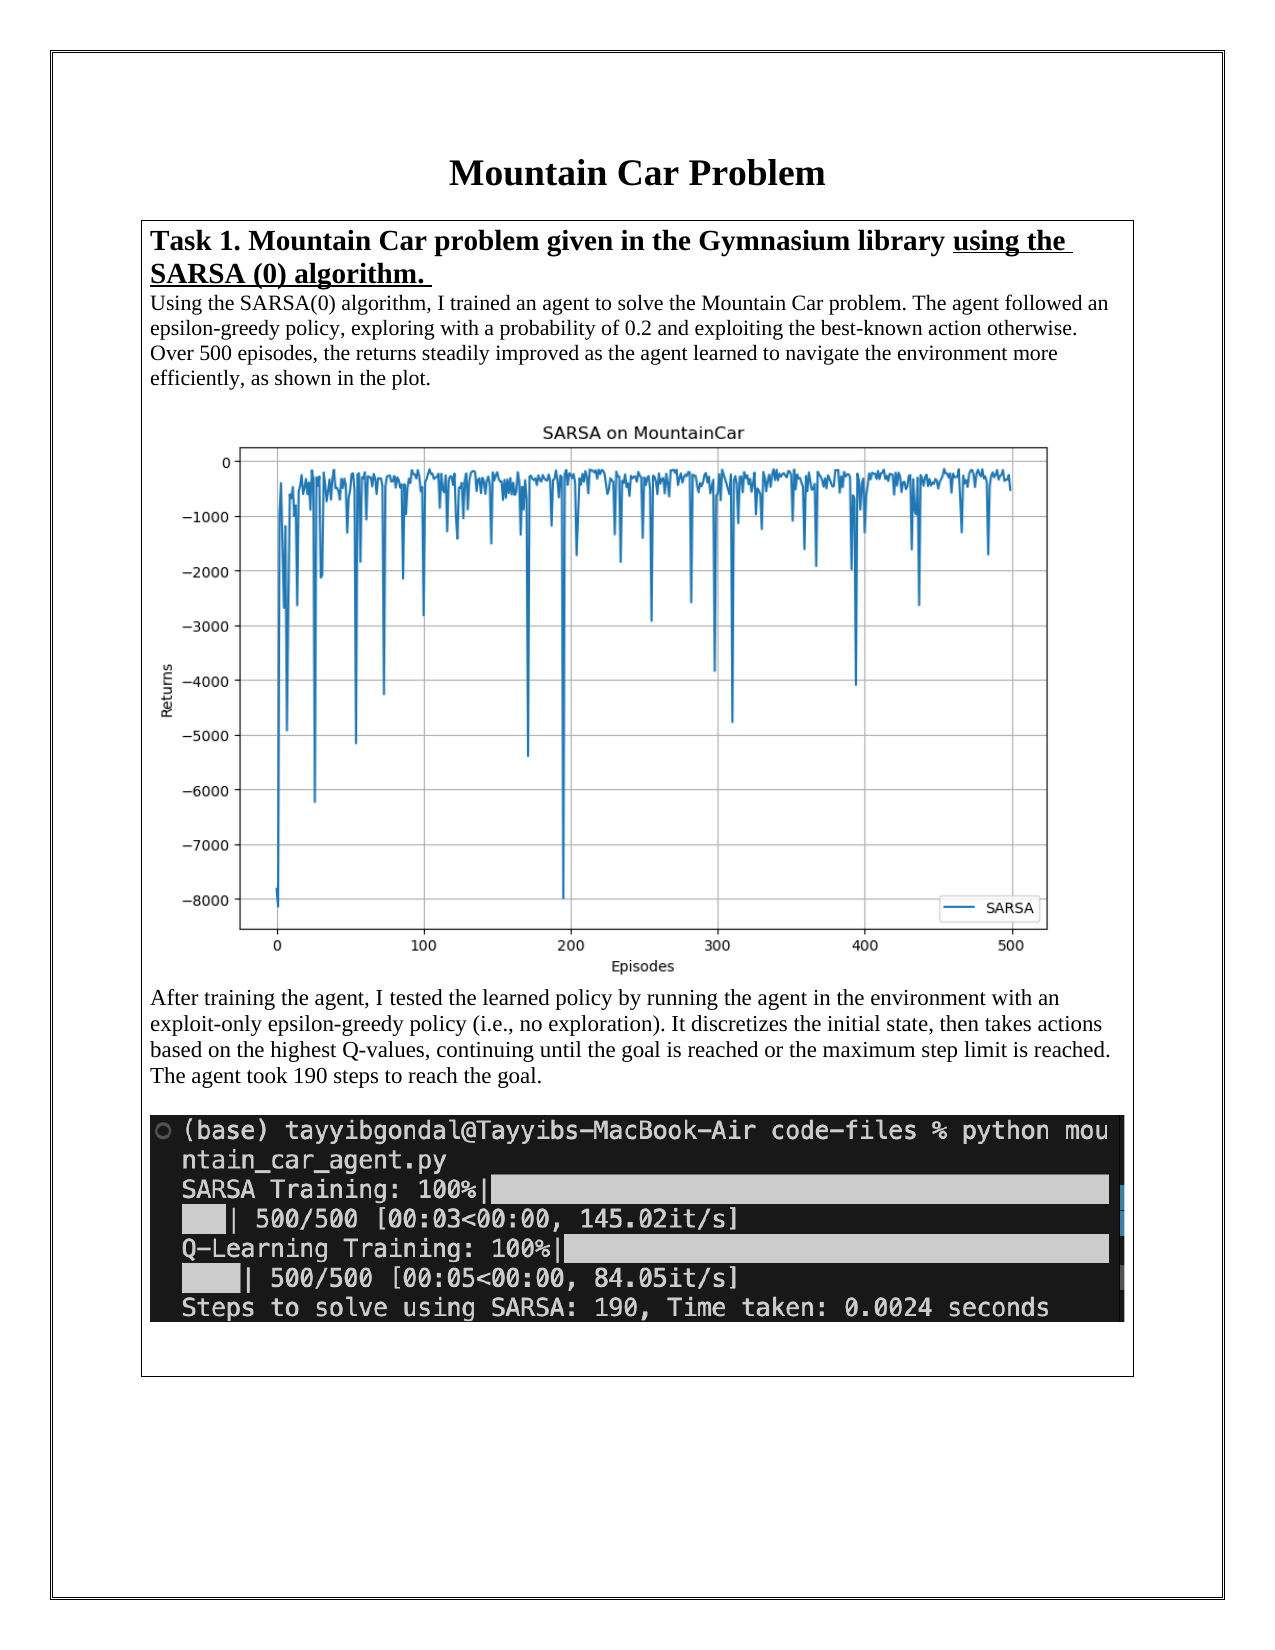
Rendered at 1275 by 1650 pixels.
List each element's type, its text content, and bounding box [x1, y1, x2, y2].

text Task 1. Mountain Car problem given in the Gymnasium library using the SARSA (0) algorithm. [142, 221, 1133, 290]
text Using the SARSA(0) algorithm, I trained an agent to solve the Mountain Car problem. The agent followed an epsilon-greedy policy, exploring with a probability of 0.2 and exploiting the best-known action otherwise. Over 500 episodes, the returns steadily improved as the agent learned to navigate the environment more efficiently, as shown in the plot. [150, 290, 1125, 391]
text After training the agent, I tested the learned policy by running the agent in the environment with an exploit-only epsilon-greedy policy (i.e., no exploration). It discretizes the initial state, then takes actions based on the highest Q-values, continuing until the goal is reached or the maximum step limit is reached. The agent took 190 steps to reach the goal. [150, 983, 1125, 1089]
picture [150, 1115, 1125, 1322]
text Mountain Car Problem [150, 150, 1125, 193]
picture [150, 416, 1057, 984]
